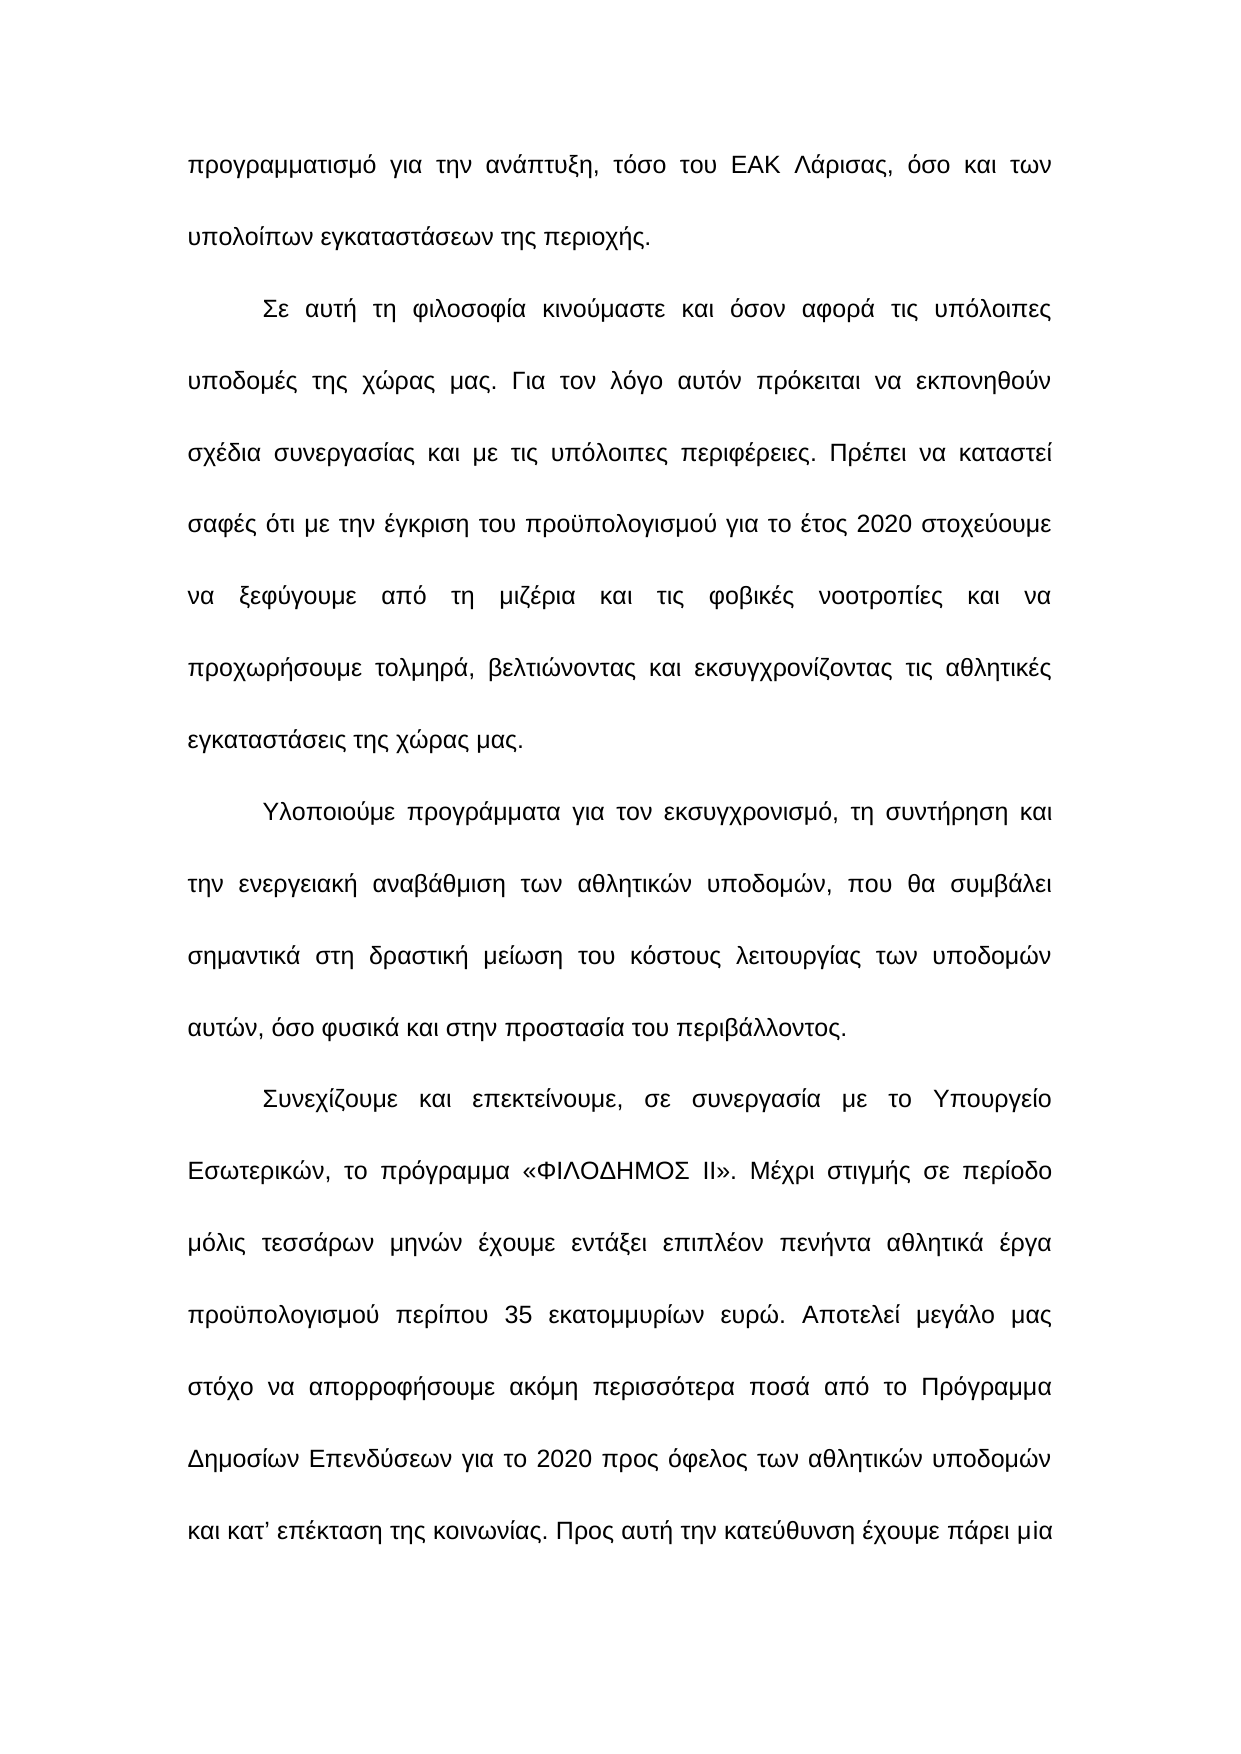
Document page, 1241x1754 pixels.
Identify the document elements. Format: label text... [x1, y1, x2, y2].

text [187, 150, 1053, 251]
text Σε αυτή τη φιλοσοφία κινούμαστε και όσον αφορά τις υπόλοιπες υποδομές της χώρας μας. Για τον λόγο αυτόν πρόκειται να εκπονηθούν σχέδια συνεργασίας και με τις υπόλοιπες περιφέρειες. Πρέπει να καταστεί σαφές ότι με την έγκριση του προϋπολογισμού για το έτος 2020 στοχεύουμε να ξεφύγουμε από τη μιζέρια και τις φοβικές νοοτροπίες και να προχωρήσουμε τολμηρά, βελτιώνοντας και εκσυγχρονίζοντας τις αθλητικές εγκαταστάσεις της χώρας μας. [187, 294, 1053, 754]
text Υλοποιούμε προγράμματα για τον εκσυγχρονισμό, τη συντήρηση και την ενεργειακή αναβάθμιση των αθλητικών υποδομών, που θα συμβάλει σημαντικά στη δραστική μείωση του κόστους λειτουργίας των υποδομών αυτών, όσο φυσικά και στην προστασία του περιβάλλοντος. [187, 797, 1053, 1041]
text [187, 1084, 1053, 1544]
